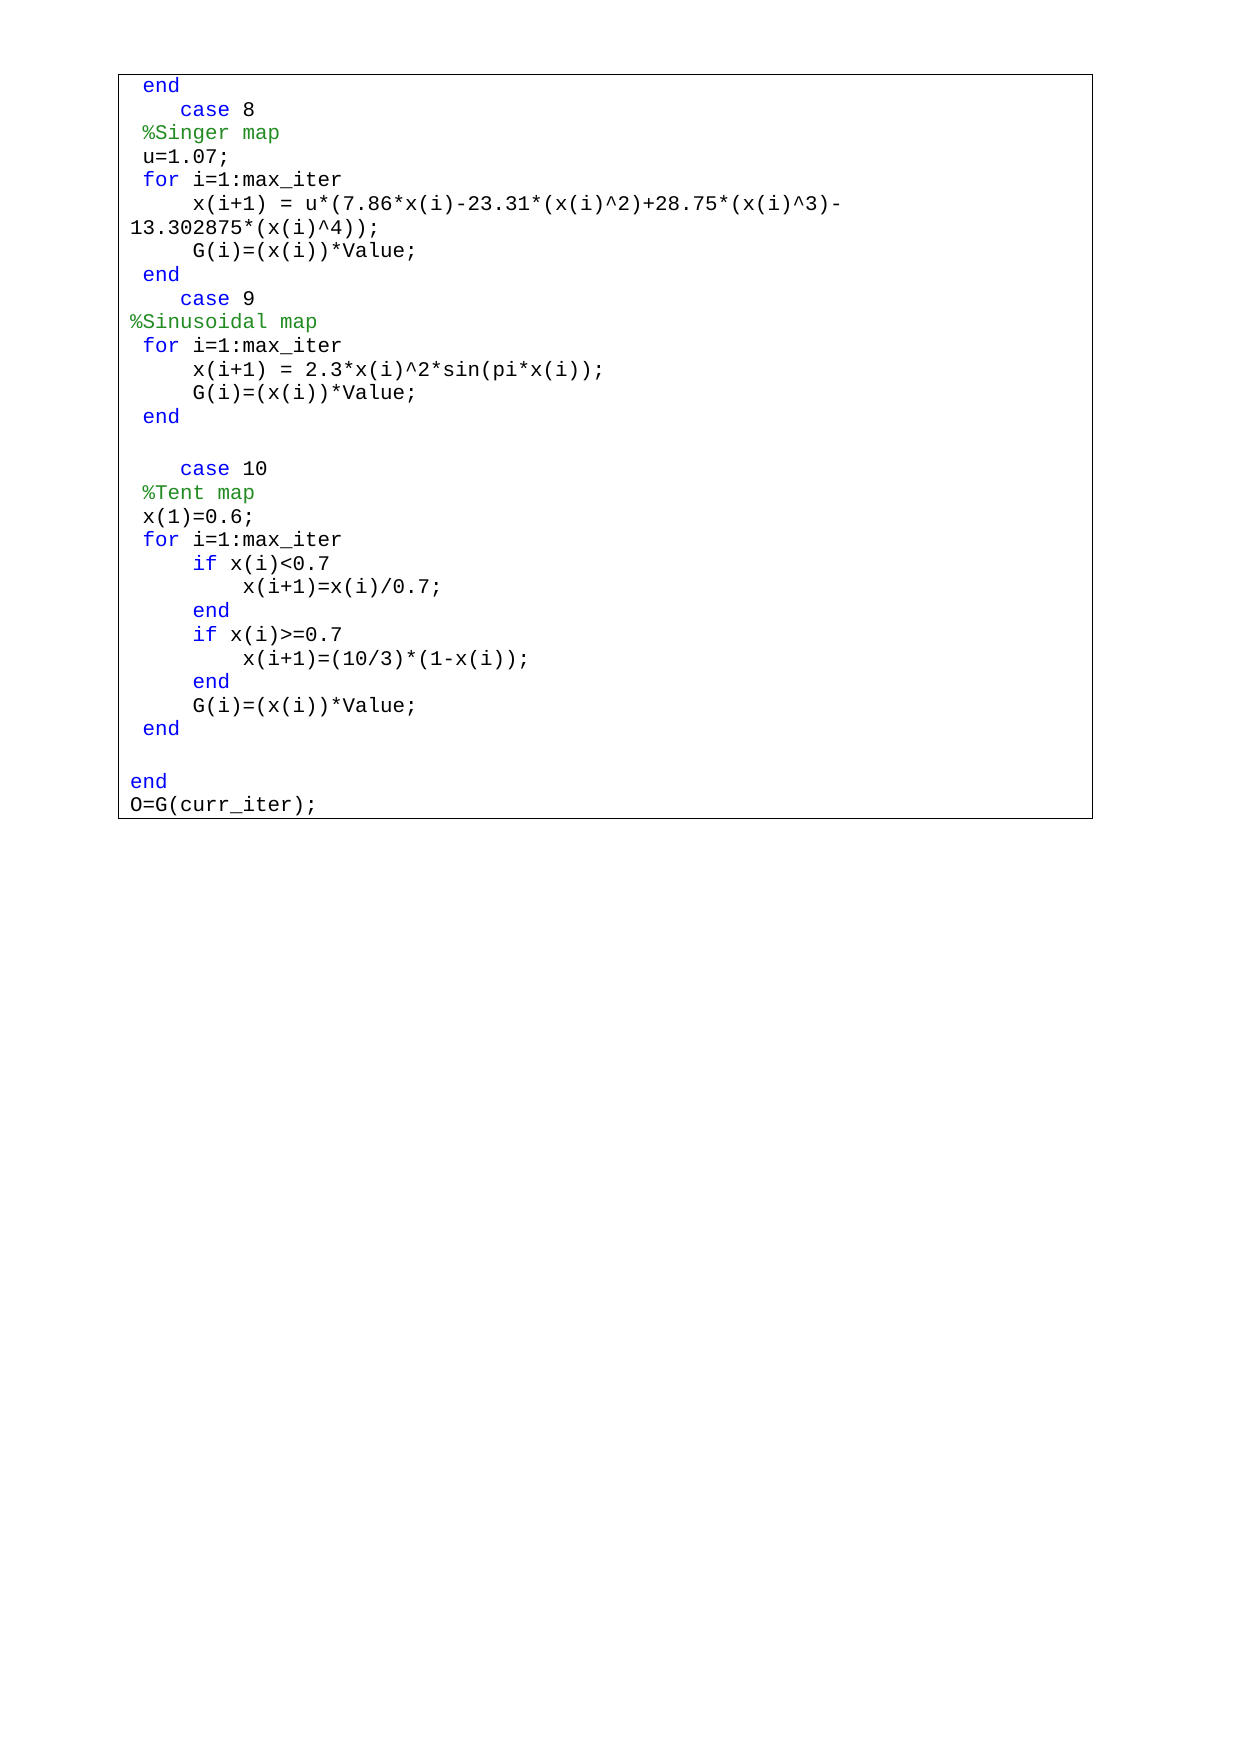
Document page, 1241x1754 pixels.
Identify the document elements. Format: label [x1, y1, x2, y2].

table_header [119, 75, 1092, 818]
